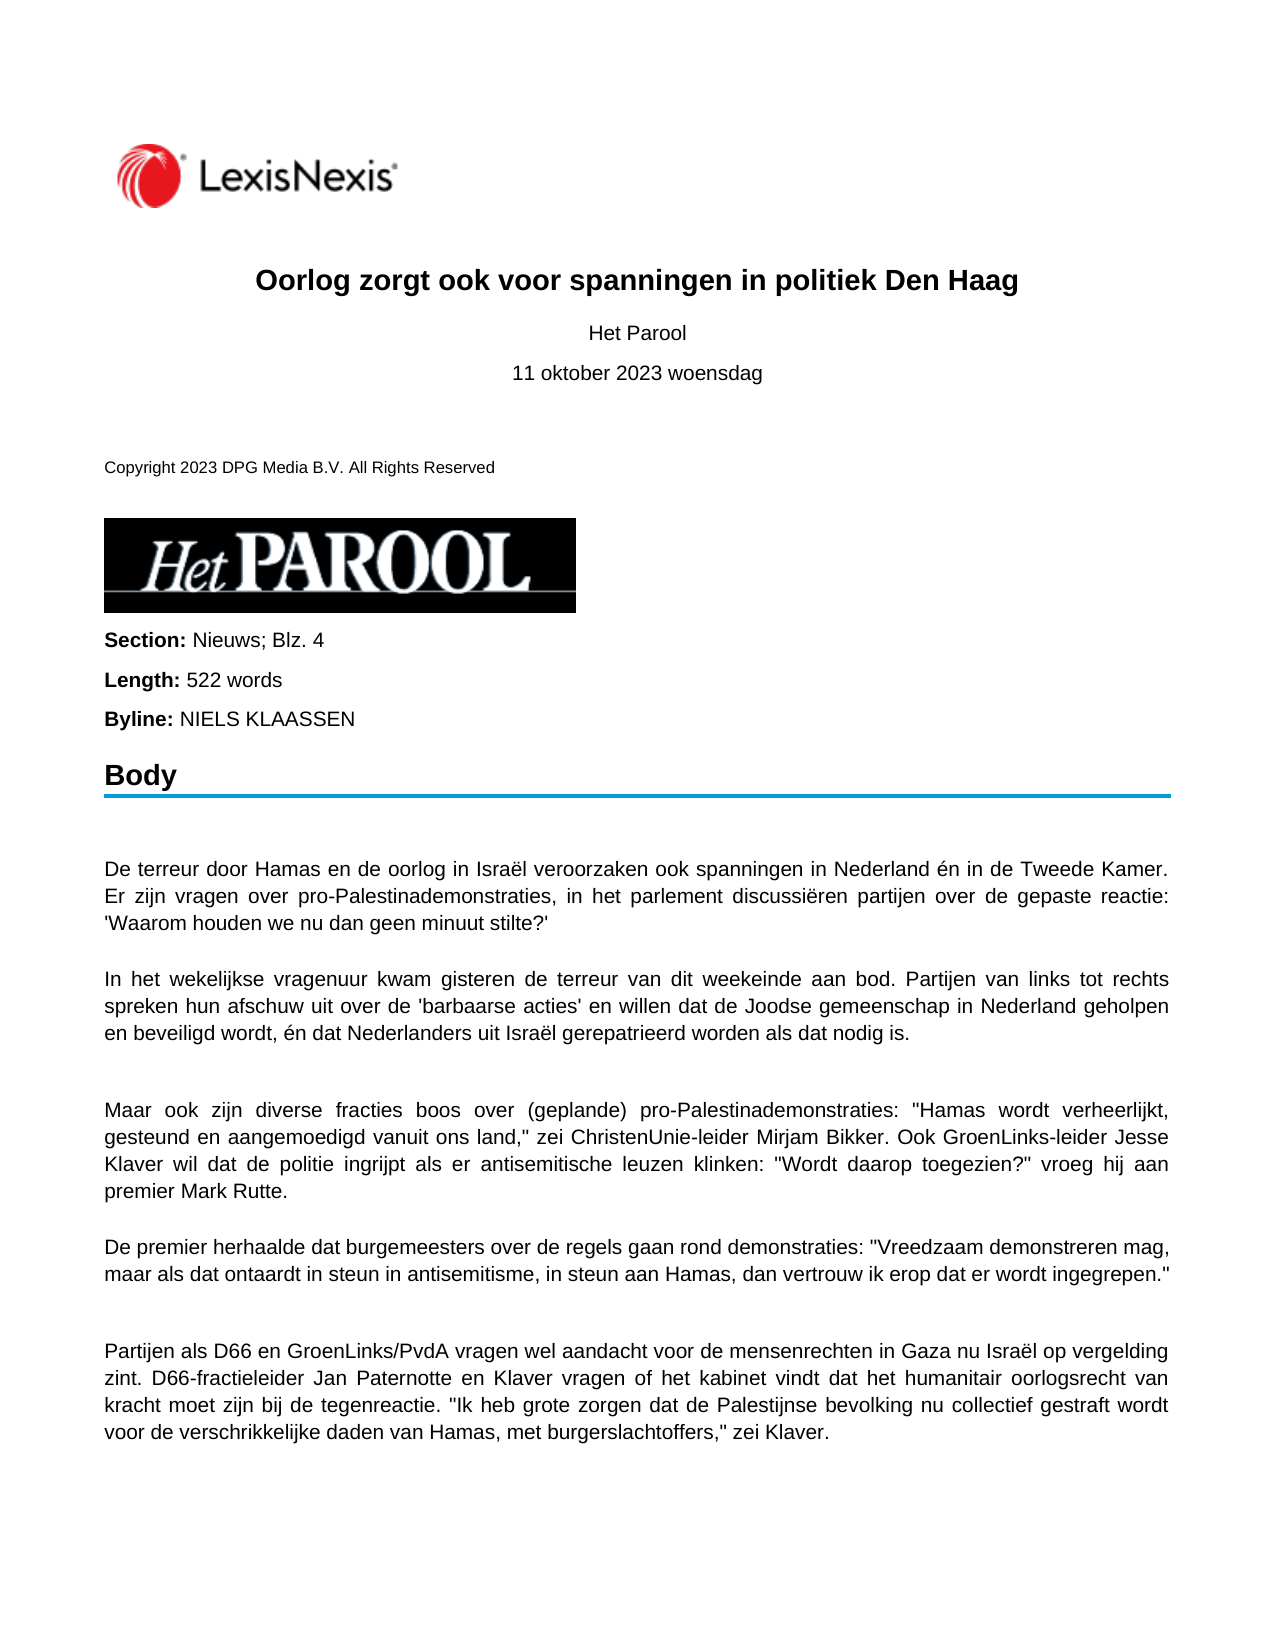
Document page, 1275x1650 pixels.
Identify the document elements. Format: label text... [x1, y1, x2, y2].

text In het wekelijkse vragenuur kwam gisteren de terreur van dit weekeinde aan bod. Partijen van links tot rechts spreken hun afschuw uit over de 'barbaarse acties' en willen dat de Joodse gemeenschap in Nederland geholpen en beveiligd wordt, én dat Nederlanders uit Israël gerepatrieerd worden als dat nodig is. [104, 964, 1171, 1045]
text Section: Nieuws; Blz. 4 [104, 625, 1171, 652]
text De terreur door Hamas en de oorlog in Israël veroorzaken ook spanningen in Nederland én in de Tweede Kamer. Er zijn vragen over pro-Palestinademonstraties, in het parlement discussiëren partijen over de gepaste reactie: 'Waarom houden we nu dan geen minuut stilte?' [104, 854, 1171, 935]
text Body [104, 756, 1171, 791]
text Maar ook zijn diverse fracties boos over (geplande) pro-Palestinademonstraties: "Hamas wordt verheerlijkt, gesteund en aangemoedigd vanuit ons land," zei ChristenUnie-leider Mirjam Bikker. Ook GroenLinks-leider Jesse Klaver wil dat de politie ingrijpt als er antisemitische leuzen klinken: "Wordt daarop toegezien?" vroeg hij aan premier Mark Rutte. [104, 1094, 1171, 1203]
text Copyright 2023 DPG Media B.V. All Rights Reserved [104, 426, 1171, 477]
text De premier herhaalde dat burgemeesters over de regels gaan rond demonstraties: "Vreedzaam demonstreren mag, maar als dat ontaardt in steun in antisemitisme, in steun aan Hamas, dan vertrouw ik erop dat er wordt ingegrepen." [104, 1232, 1171, 1286]
text Het Parool [104, 318, 1171, 345]
text Byline: NIELS KLAASSEN [104, 704, 1171, 731]
subtitle Oorlog zorgt ook voor spanningen in politiek Den Haag [104, 261, 1171, 297]
picture [104, 144, 412, 208]
text Length: 522 words [104, 664, 1171, 691]
text Partijen als D66 en GroenLinks/PvdA vragen wel aandacht voor de mensenrechten in Gaza nu Israël op vergelding zint. D66-fractieleider Jan Paternotte en Klaver vragen of het kabinet vindt dat het humanitair oorlogsrecht van kracht moet zijn bij de tegenreactie. "Ik heb grote zorgen dat de Palestijnse bevolking nu collectief gestraft wordt voor de verschrikkelijke daden van Hamas, met burgerslachtoffers," zei Klaver. [104, 1335, 1171, 1444]
text 11 oktober 2023 woensdag [104, 357, 1171, 384]
